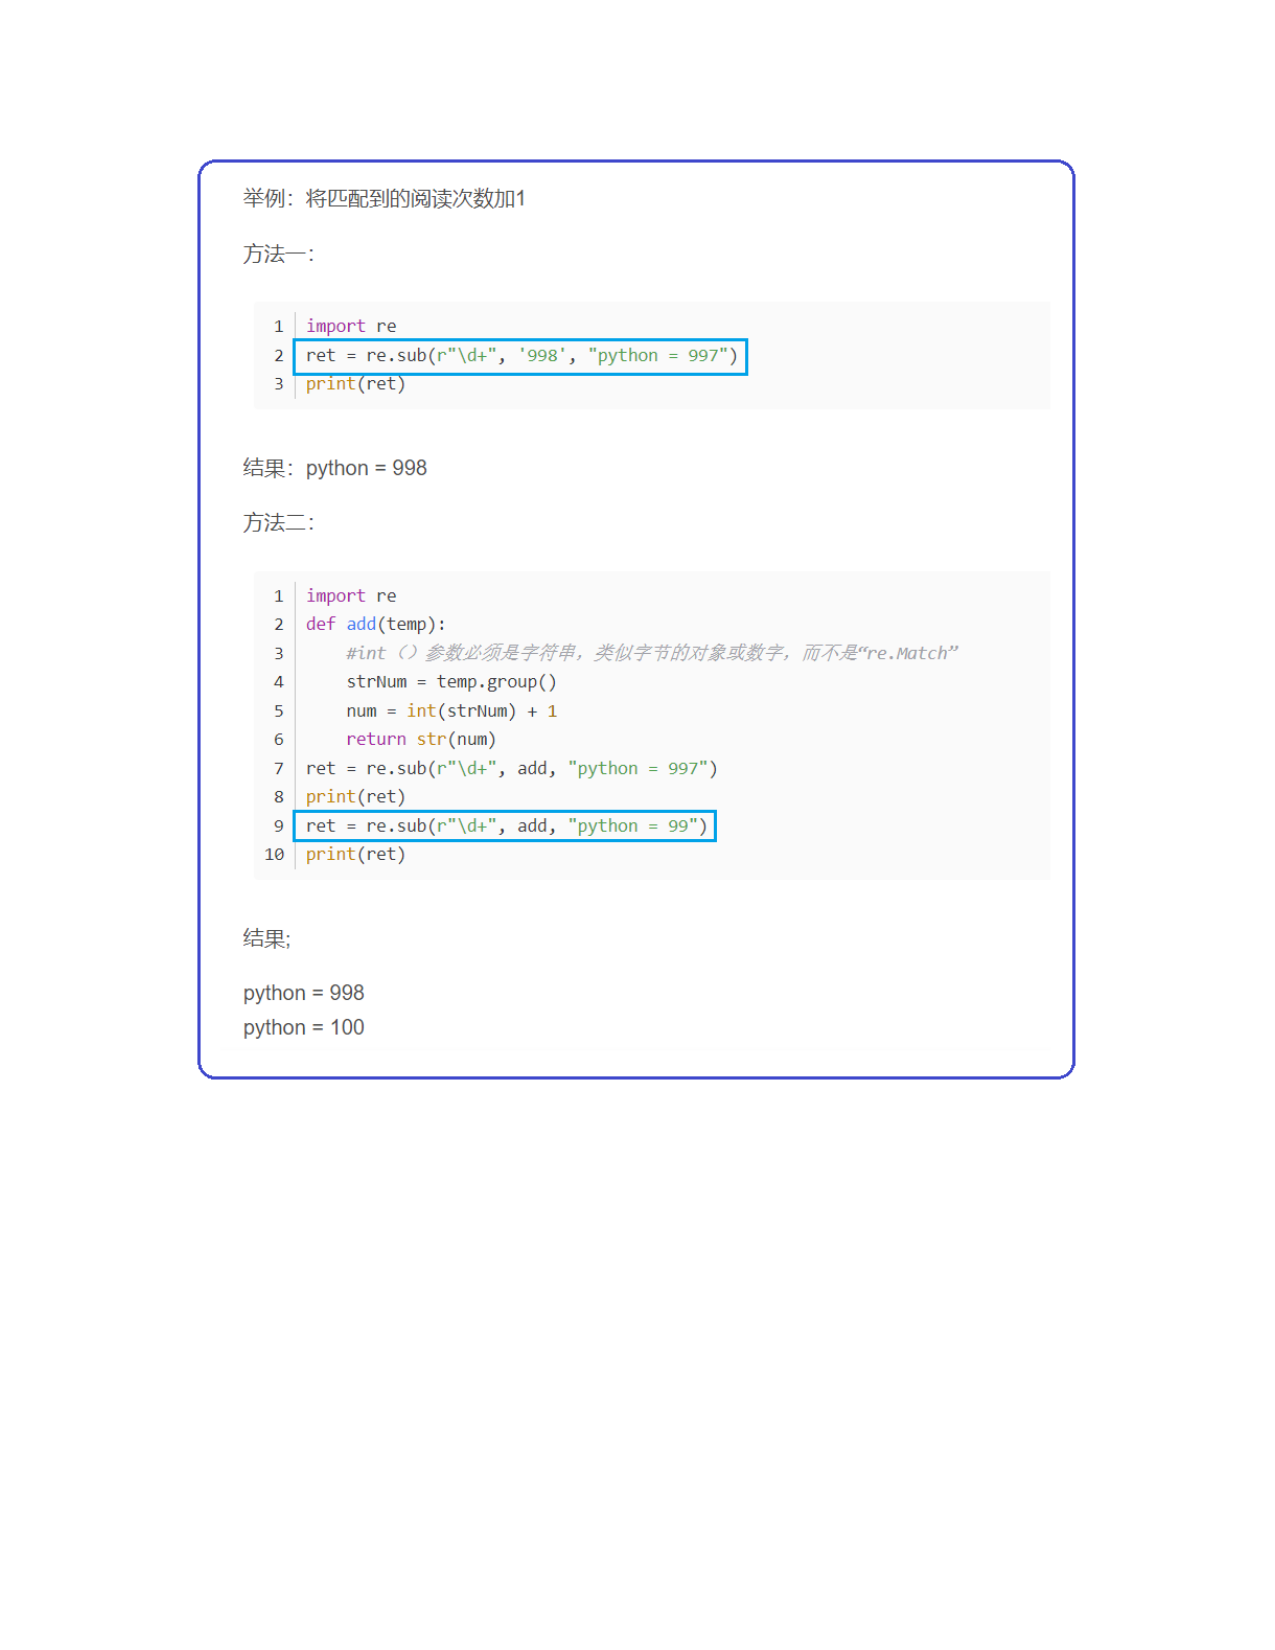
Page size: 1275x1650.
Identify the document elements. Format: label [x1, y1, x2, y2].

picture [187, 150, 1087, 1090]
